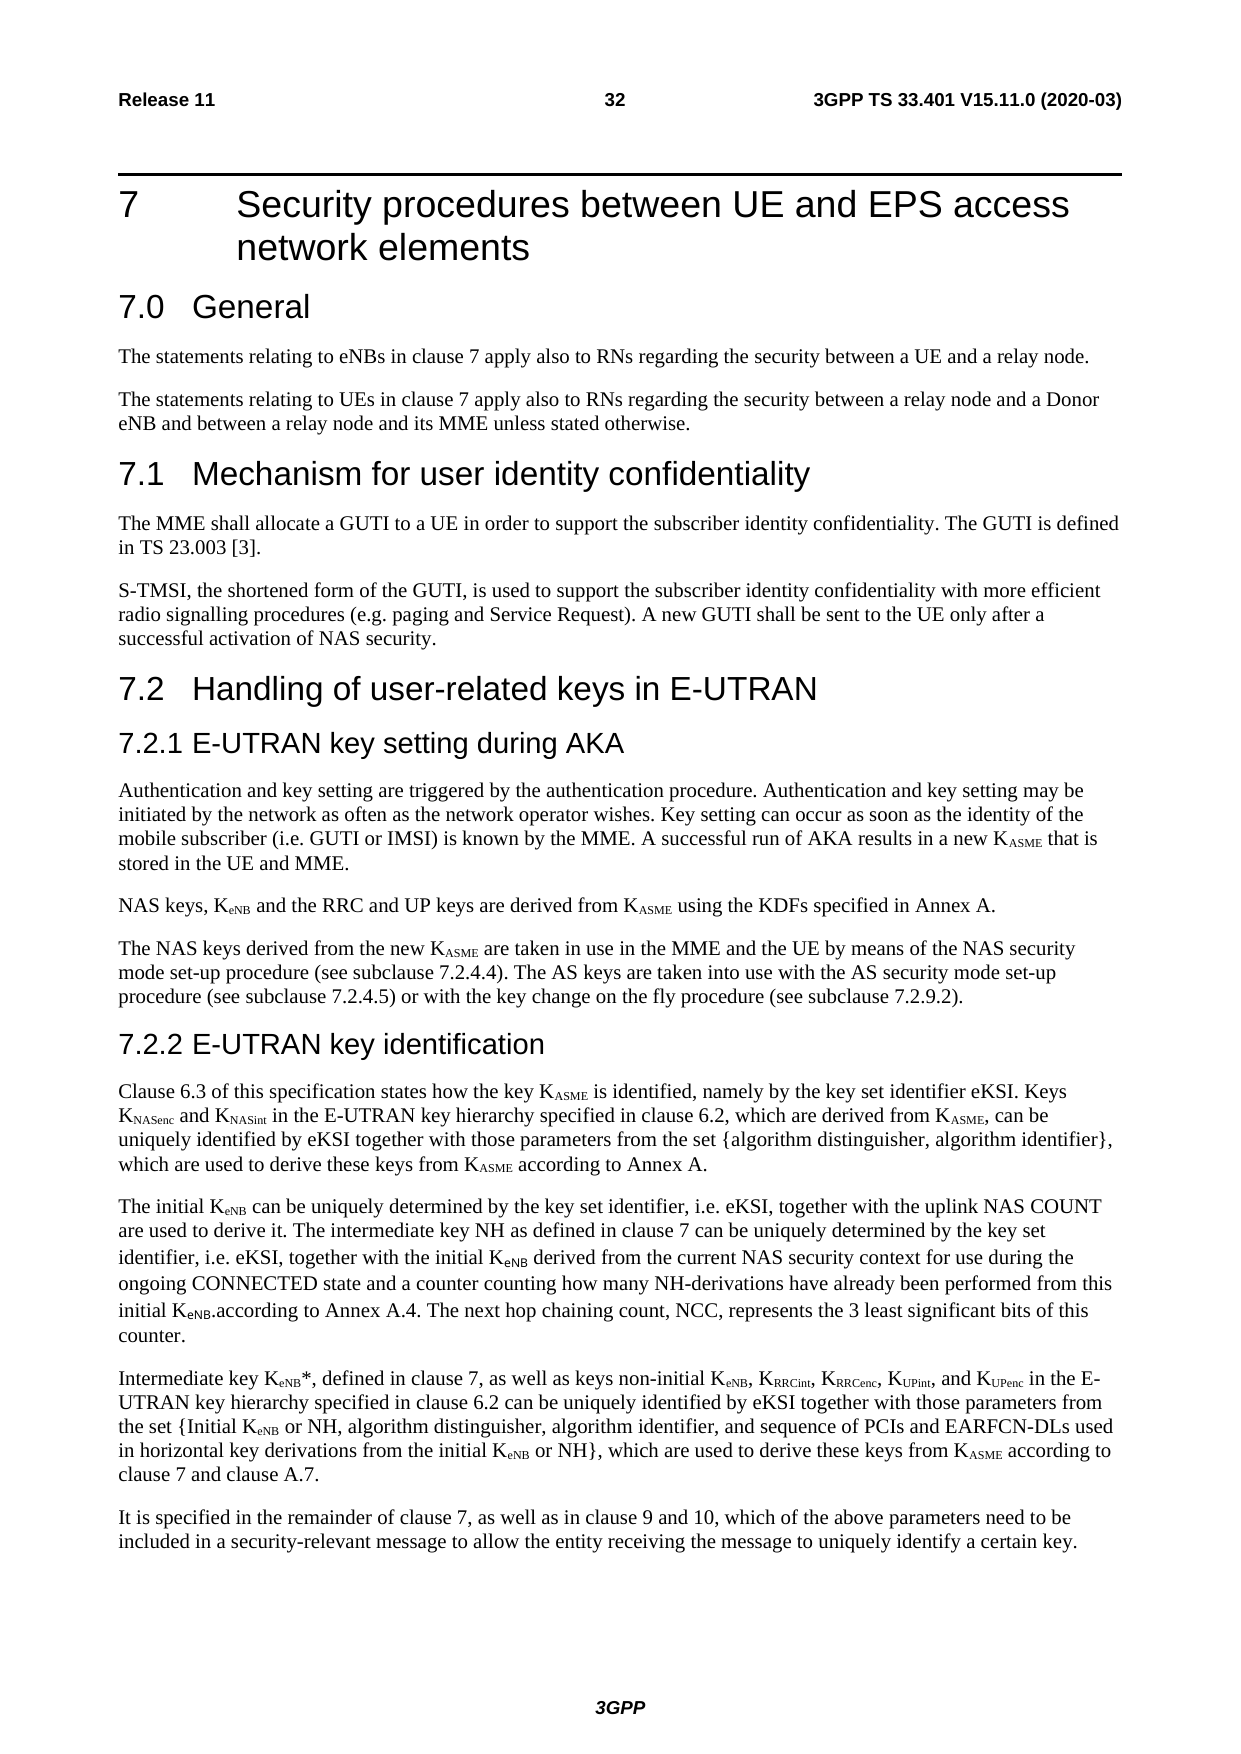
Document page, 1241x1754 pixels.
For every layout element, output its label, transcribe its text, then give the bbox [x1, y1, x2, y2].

text The MME shall allocate a GUTI to a UE in order to support the subscriber identity confidentiality. The GUTI is defined in TS 23.003 [3]. [118, 511, 1122, 559]
text Clause 6.3 of this specification states how the key KASME is identified, namely by the key set identifier eKSI. Keys KNASenc and KNASint in the E-UTRAN key hierarchy specified in clause 6.2, which are derived from KASME, can be uniquely identified by eKSI together with those parameters from the set {algorithm distinguisher, algorithm identifier}, which are used to derive these keys from KASME according to Annex A. [118, 1079, 1122, 1176]
text NAS keys, KeNB and the RRC and UP keys are derived from KASME using the KDFs specified in Annex A. [118, 893, 1122, 917]
text The NAS keys derived from the new KASME are taken in use in the MME and the UE by means of the NAS security mode set-up procedure (see subclause 7.2.4.4). The AS keys are taken into use with the AS security mode set-up procedure (see subclause 7.2.4.5) or with the key change on the fly procedure (see subclause 7.2.9.2). [118, 936, 1122, 1008]
text It is specified in the remainder of clause 7, as well as in clause 9 and 10, which of the above parameters need to be included in a security-relevant message to allow the entity receiving the message to uniquely identify a certain key. [118, 1505, 1122, 1553]
subtitle 7 Security procedures between UE and EPS access network elements [118, 176, 1122, 268]
text Authentication and key setting are triggered by the authentication procedure. Authentication and key setting may be initiated by the network as often as the network operator wishes. Key setting can occur as soon as the identity of the mobile subscriber (i.e. GUTI or IMSI) is known by the MME. A successful run of AKA results in a new KASME that is stored in the UE and MME. [118, 778, 1122, 874]
text The initial KeNB can be uniquely determined by the key set identifier, i.e. eKSI, together with the uplink NAS COUNT are used to derive it. The intermediate key NH as defined in clause 7 can be uniquely determined by the key set identifier, i.e. eKSI, together with the initial KeNB derived from the current NAS security context for use during the ongoing CONNECTED state and a counter counting how many NH-derivations have already been performed from this initial KeNB.according to Annex A.4. The next hop chaining count, NCC, represents the 3 least significant bits of this counter. [118, 1194, 1122, 1347]
subtitle 7.2.2 E-UTRAN key identification [118, 1027, 1122, 1061]
subtitle 7.2.1 E-UTRAN key setting during AKA [118, 726, 1122, 759]
text S-TMSI, the shortened form of the GUTI, is used to support the subscriber identity confidentiality with more efficient radio signalling procedures (e.g. paging and Service Request). A new GUTI shall be sent to the UE only after a successful activation of NAS security. [118, 578, 1122, 650]
subtitle 7.0 General [118, 287, 1122, 325]
subtitle 7.1 Mechanism for user identity confidentiality [118, 454, 1122, 492]
subtitle 7.2 Handling of user-related keys in E-UTRAN [118, 669, 1122, 707]
text Intermediate key KeNB*, defined in clause 7, as well as keys non-initial KeNB, KRRCint, KRRCenc, KUPint, and KUPenc in the E-UTRAN key hierarchy specified in clause 6.2 can be uniquely identified by eKSI together with those parameters from the set {Initial KeNB or NH, algorithm distinguisher, algorithm identifier, and sequence of PCIs and EARFCN-DLs used in horizontal key derivations from the initial KeNB or NH}, which are used to derive these keys from KASME according to clause 7 and clause A.7. [118, 1366, 1122, 1486]
text The statements relating to UEs in clause 7 apply also to RNs regarding the security between a relay node and a Donor eNB and between a relay node and its MME unless stated otherwise. [118, 387, 1122, 435]
text The statements relating to eNBs in clause 7 apply also to RNs regarding the security between a UE and a relay node. [118, 344, 1122, 368]
